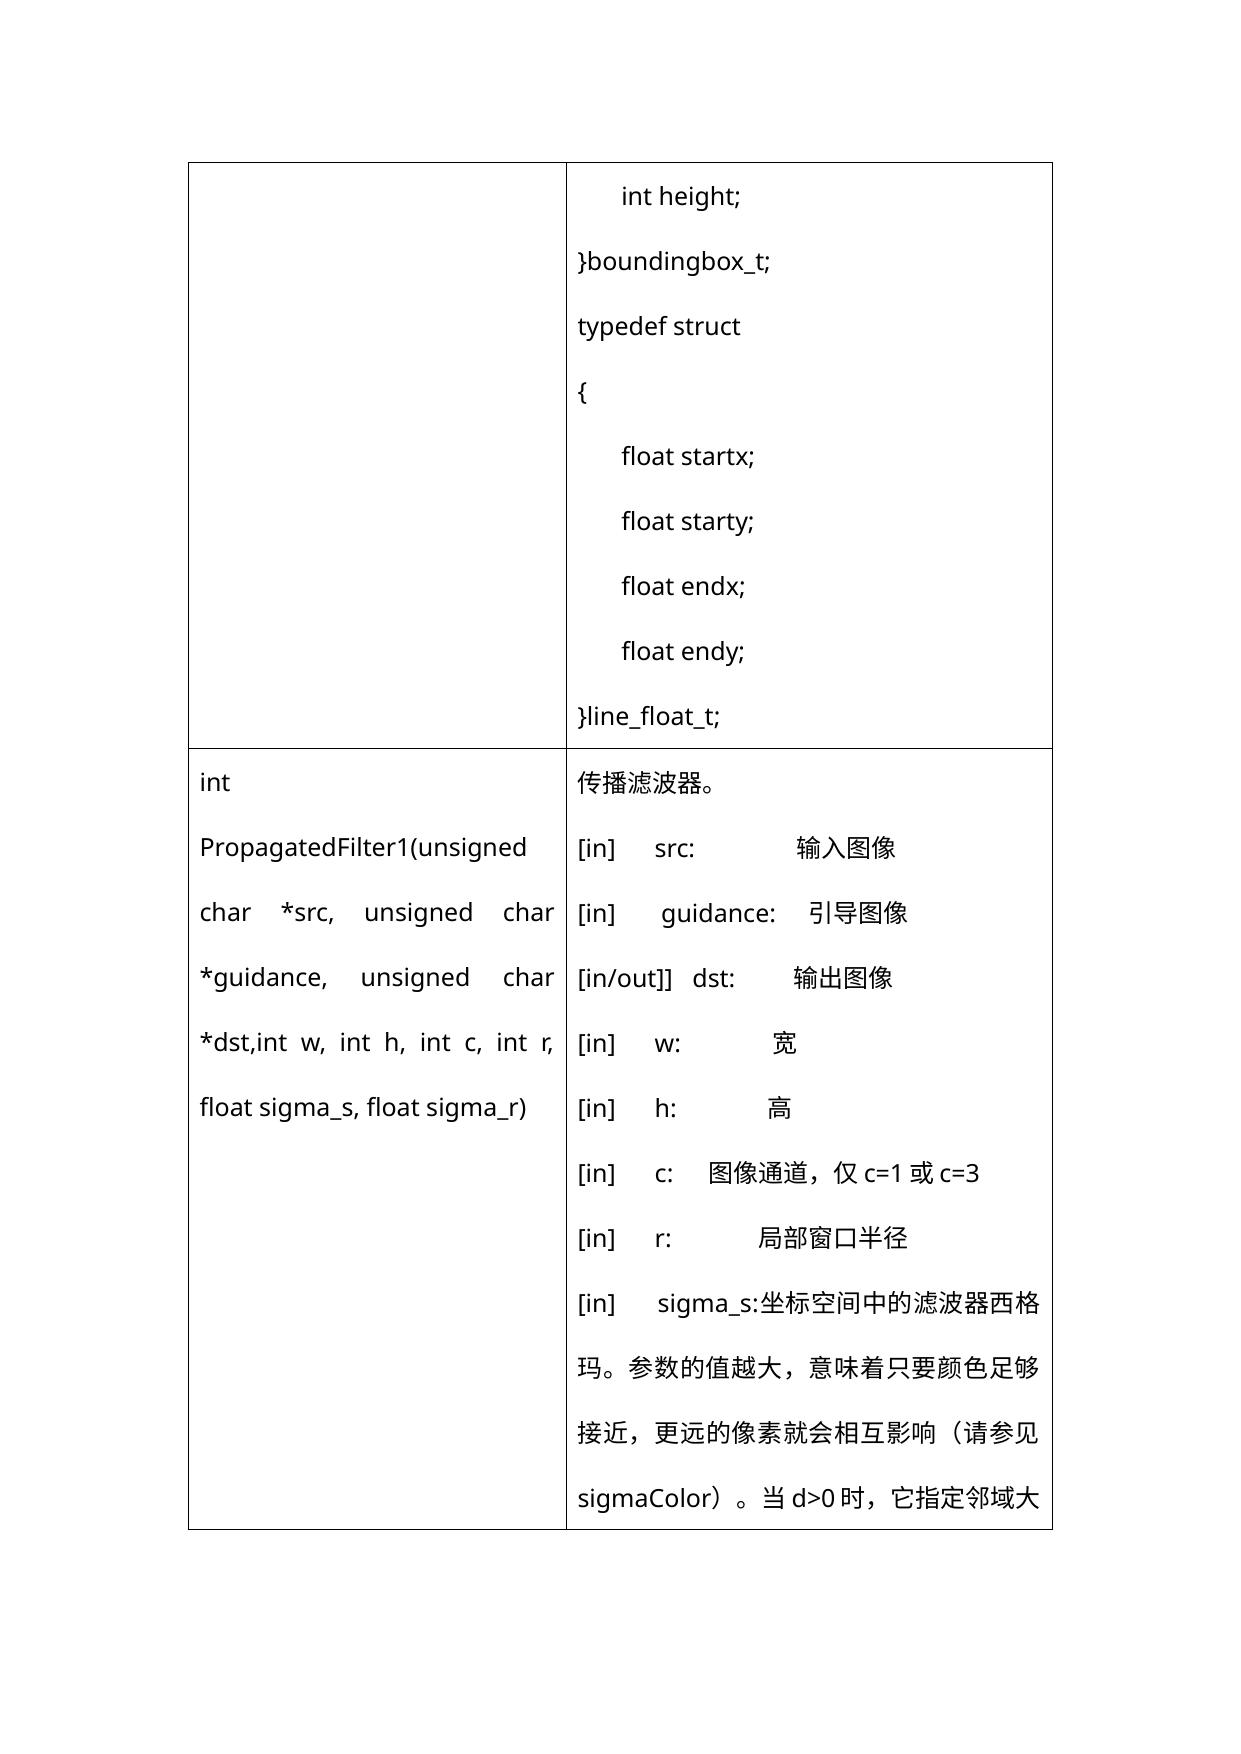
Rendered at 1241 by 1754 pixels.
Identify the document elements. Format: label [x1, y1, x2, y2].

table_cell [189, 163, 566, 748]
table_cell [567, 163, 1052, 748]
table_cell [189, 749, 566, 1529]
table_cell [567, 749, 1052, 1529]
